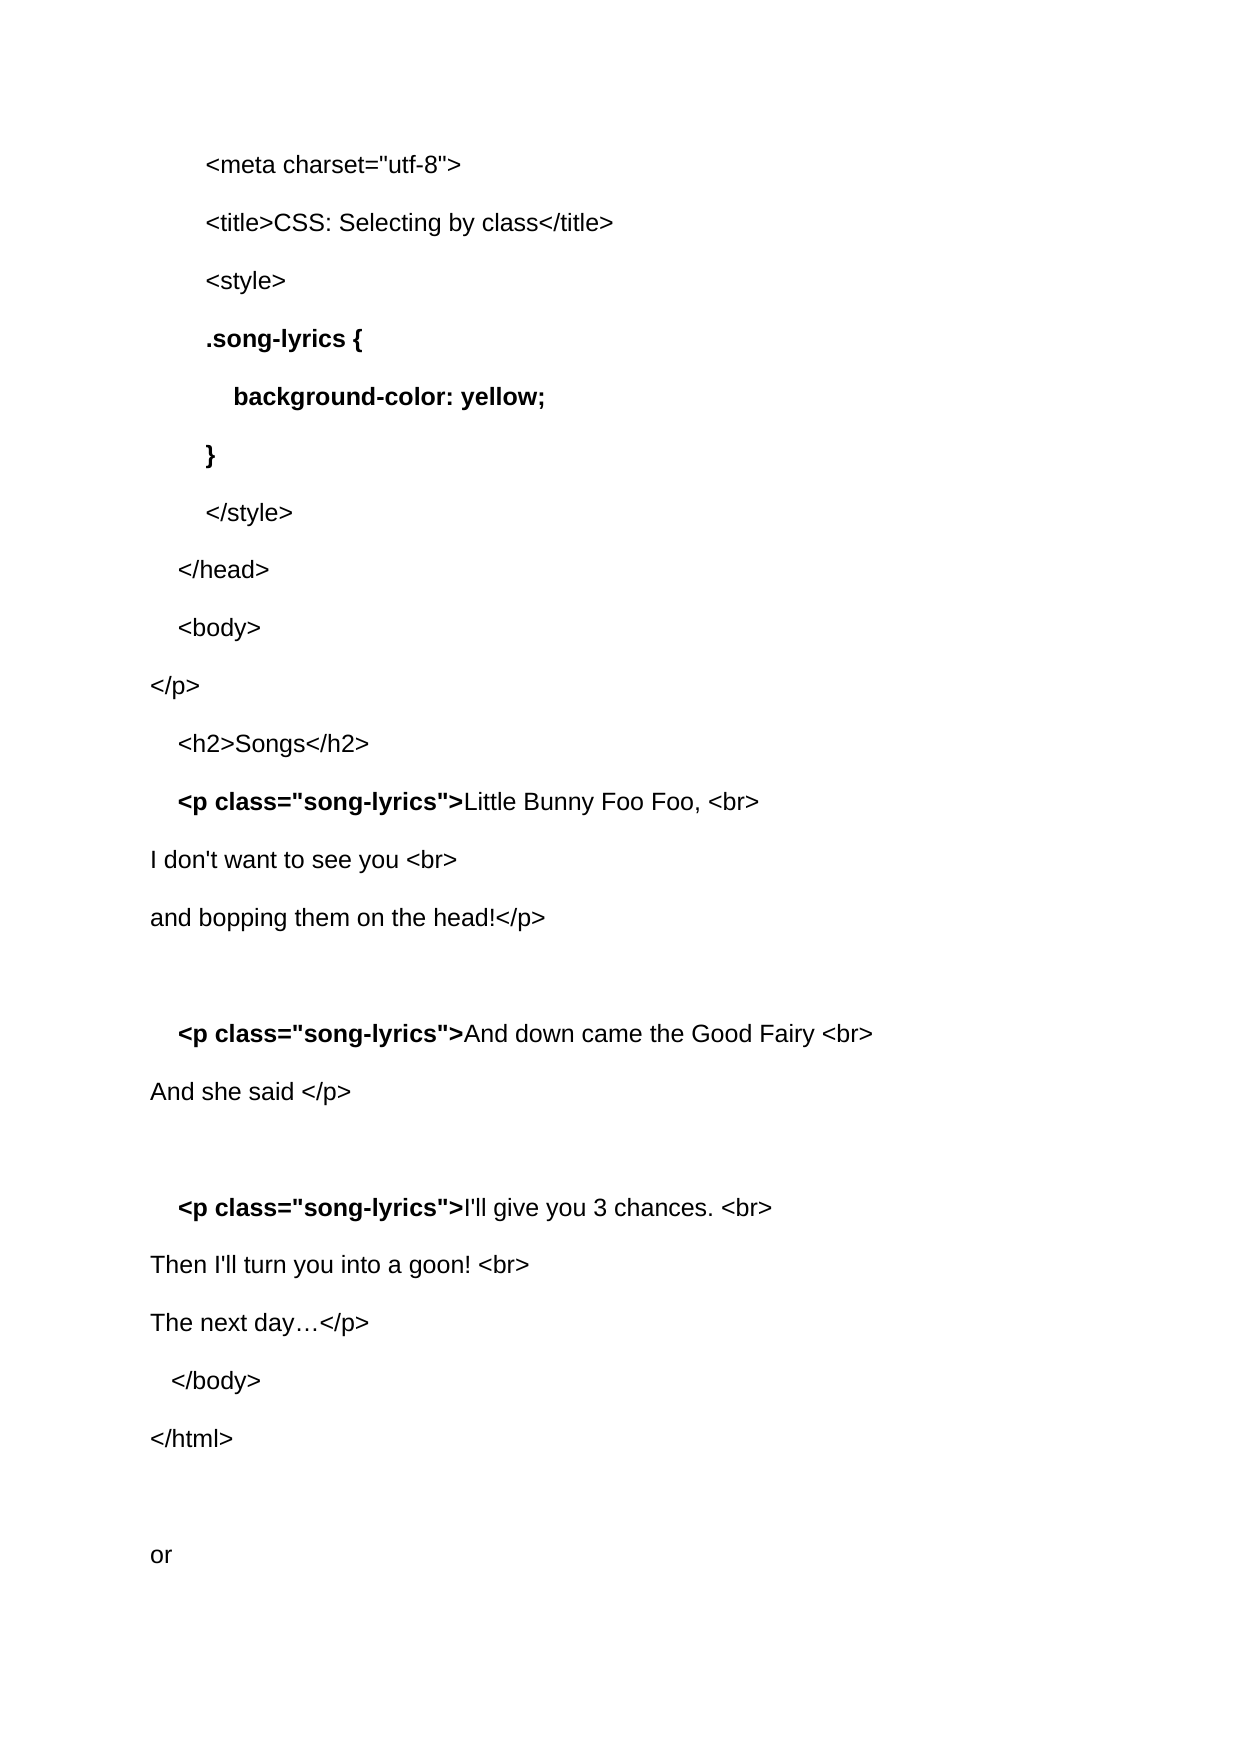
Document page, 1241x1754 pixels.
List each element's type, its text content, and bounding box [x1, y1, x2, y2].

text </style> [150, 497, 1090, 526]
text </head> [150, 555, 1090, 584]
text <body> [150, 613, 1090, 642]
text <meta charset="utf-8"> [150, 150, 1090, 179]
text <p class="song-lyrics">I'll give you 3 chances. <br> [150, 1192, 1090, 1221]
text </html> [150, 1424, 1090, 1453]
text <p class="song-lyrics">Little Bunny Foo Foo, <br> [150, 787, 1090, 816]
text .song-lyrics { [150, 324, 1090, 352]
text </body> [150, 1366, 1090, 1395]
text And she said </p> [150, 1077, 1090, 1105]
text <title>CSS: Selecting by class</title> [150, 208, 1090, 237]
text </p> [150, 671, 1090, 700]
text The next day…</p> [150, 1308, 1090, 1337]
text and bopping them on the head!</p> [150, 903, 1090, 932]
text <h2>Songs</h2> [150, 729, 1090, 758]
text background-color: yellow; [150, 382, 1090, 410]
text I don't want to see you <br> [150, 845, 1090, 874]
text } [150, 439, 1090, 468]
text Then I'll turn you into a goon! <br> [150, 1250, 1090, 1279]
text <style> [150, 266, 1090, 294]
text <p class="song-lyrics">And down came the Good Fairy <br> [150, 1019, 1090, 1047]
text or [150, 1540, 1090, 1569]
